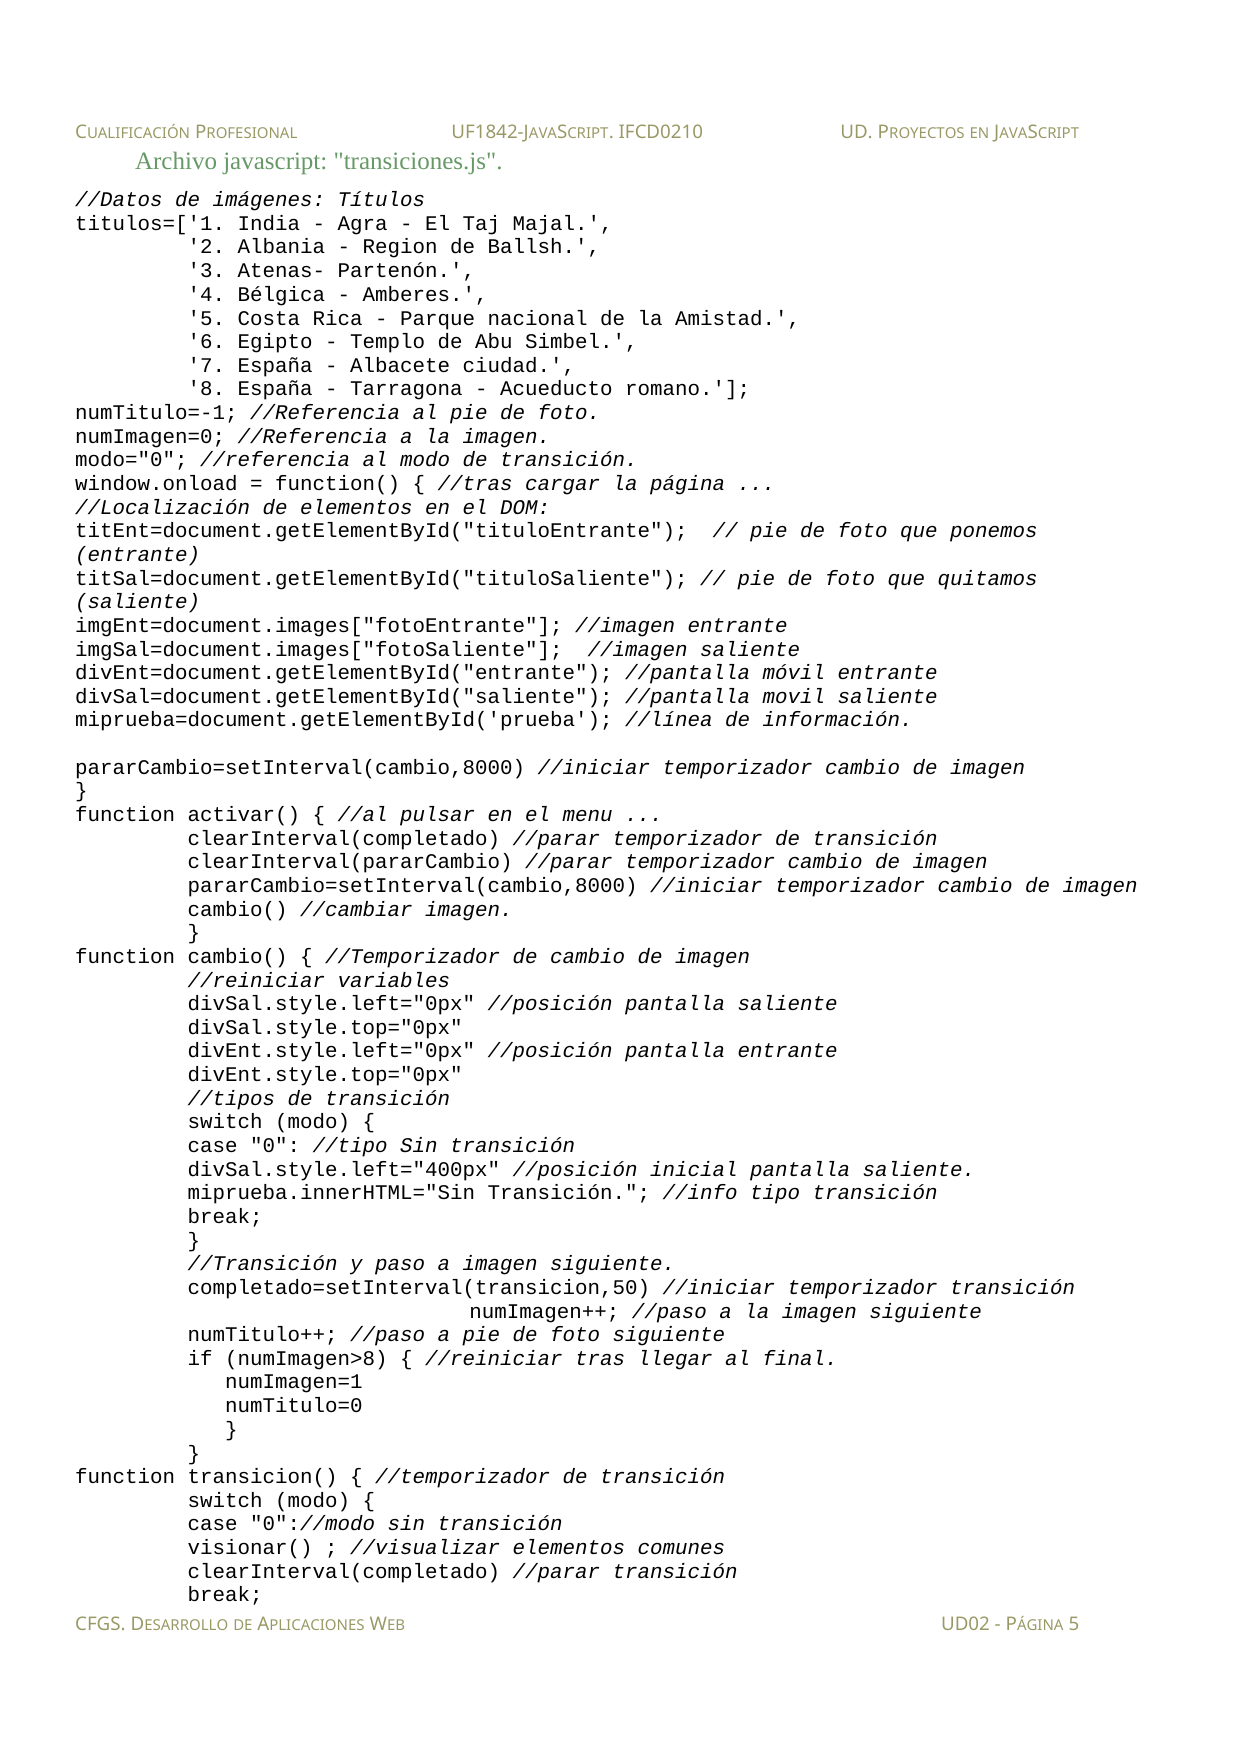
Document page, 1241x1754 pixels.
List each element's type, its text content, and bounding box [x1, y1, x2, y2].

text miprueba=document.getElementById('prueba'); //línea de información. [75, 709, 1168, 733]
text miprueba.innerHTML="Sin Transición."; //info tipo transición [75, 1182, 1168, 1206]
text //Datos de imágenes: Títulos [75, 189, 1168, 213]
text titSal=document.getElementById("tituloSaliente"); // pie de foto que quitamos (saliente) [75, 568, 1168, 615]
text window.onload = function() { //tras cargar la página ... [75, 473, 1168, 497]
text } [75, 780, 1168, 804]
text function cambio() { //Temporizador de cambio de imagen [75, 946, 1168, 969]
text visionar() ; //visualizar elementos comunes [75, 1537, 1168, 1561]
text divSal.style.top="0px" [75, 1017, 1168, 1041]
text //reiniciar variables [75, 969, 1168, 993]
text imgSal=document.images["fotoSaliente"]; //imagen saliente [75, 638, 1168, 662]
text clearInterval(completado) //parar transición [75, 1561, 1168, 1584]
text } [75, 1442, 1168, 1466]
text clearInterval(completado) //parar temporizador de transición [75, 828, 1168, 851]
text imgEnt=document.images["fotoEntrante"]; //imagen entrante [75, 615, 1168, 638]
text pararCambio=setInterval(cambio,8000) //iniciar temporizador cambio de imagen [75, 875, 1168, 899]
text numTitulo=0 [75, 1395, 1168, 1419]
text numTitulo=-1; //Referencia al pie de foto. [75, 402, 1168, 426]
text '2. Albania - Region de Ballsh.', [75, 237, 1168, 260]
text break; [75, 1584, 1168, 1608]
text divEnt=document.getElementById("entrante"); //pantalla móvil entrante [75, 662, 1168, 686]
text //Transición y paso a imagen siguiente. [75, 1253, 1168, 1277]
text //tipos de transición [75, 1088, 1168, 1111]
text //Localización de elementos en el DOM: [75, 497, 1168, 520]
text completado=setInterval(transicion,50) //iniciar temporizador transición [75, 1277, 1168, 1301]
text numImagen++; //paso a la imagen siguiente [75, 1301, 1168, 1324]
text modo="0"; //referencia al modo de transición. [75, 449, 1168, 473]
text '8. España - Tarragona - Acueducto romano.']; [75, 378, 1168, 402]
text divEnt.style.left="0px" //posición pantalla entrante [75, 1041, 1168, 1064]
text switch (modo) { [75, 1490, 1168, 1513]
text titulos=['1. India - Agra - El Taj Majal.', [75, 213, 1168, 237]
text break; [75, 1206, 1168, 1230]
text } [75, 1230, 1168, 1253]
text divSal.style.left="0px" //posición pantalla saliente [75, 993, 1168, 1017]
text case "0": //tipo Sin transición [75, 1135, 1168, 1159]
text numImagen=1 [75, 1372, 1168, 1395]
text clearInterval(pararCambio) //parar temporizador cambio de imagen [75, 851, 1168, 875]
text divSal=document.getElementById("saliente"); //pantalla movil saliente [75, 686, 1168, 709]
text if (numImagen>8) { //reiniciar tras llegar al final. [75, 1348, 1168, 1372]
text } [75, 1419, 1168, 1442]
text numImagen=0; //Referencia a la imagen. [75, 426, 1168, 449]
text '7. España - Albacete ciudad.', [75, 355, 1168, 378]
text '3. Atenas- Partenón.', [75, 260, 1168, 284]
text '4. Bélgica - Amberes.', [75, 284, 1168, 307]
text divEnt.style.top="0px" [75, 1064, 1168, 1088]
text '6. Egipto - Templo de Abu Simbel.', [75, 331, 1168, 355]
text numTitulo++; //paso a pie de foto siguiente [75, 1324, 1168, 1348]
text titEnt=document.getElementById("tituloEntrante"); // pie de foto que ponemos (entrante) [75, 520, 1168, 568]
text pararCambio=setInterval(cambio,8000) //iniciar temporizador cambio de imagen [75, 757, 1168, 780]
text function activar() { //al pulsar en el menu ... [75, 804, 1168, 828]
text function transicion() { //temporizador de transición [75, 1466, 1168, 1490]
subtitle Archivo javascript: "transiciones.js". [135, 146, 1168, 174]
text '5. Costa Rica - Parque nacional de la Amistad.', [75, 307, 1168, 331]
text } [75, 922, 1168, 946]
text cambio() //cambiar imagen. [75, 899, 1168, 922]
text switch (modo) { [75, 1111, 1168, 1135]
text case "0"://modo sin transición [75, 1513, 1168, 1537]
text divSal.style.left="400px" //posición inicial pantalla saliente. [75, 1159, 1168, 1182]
